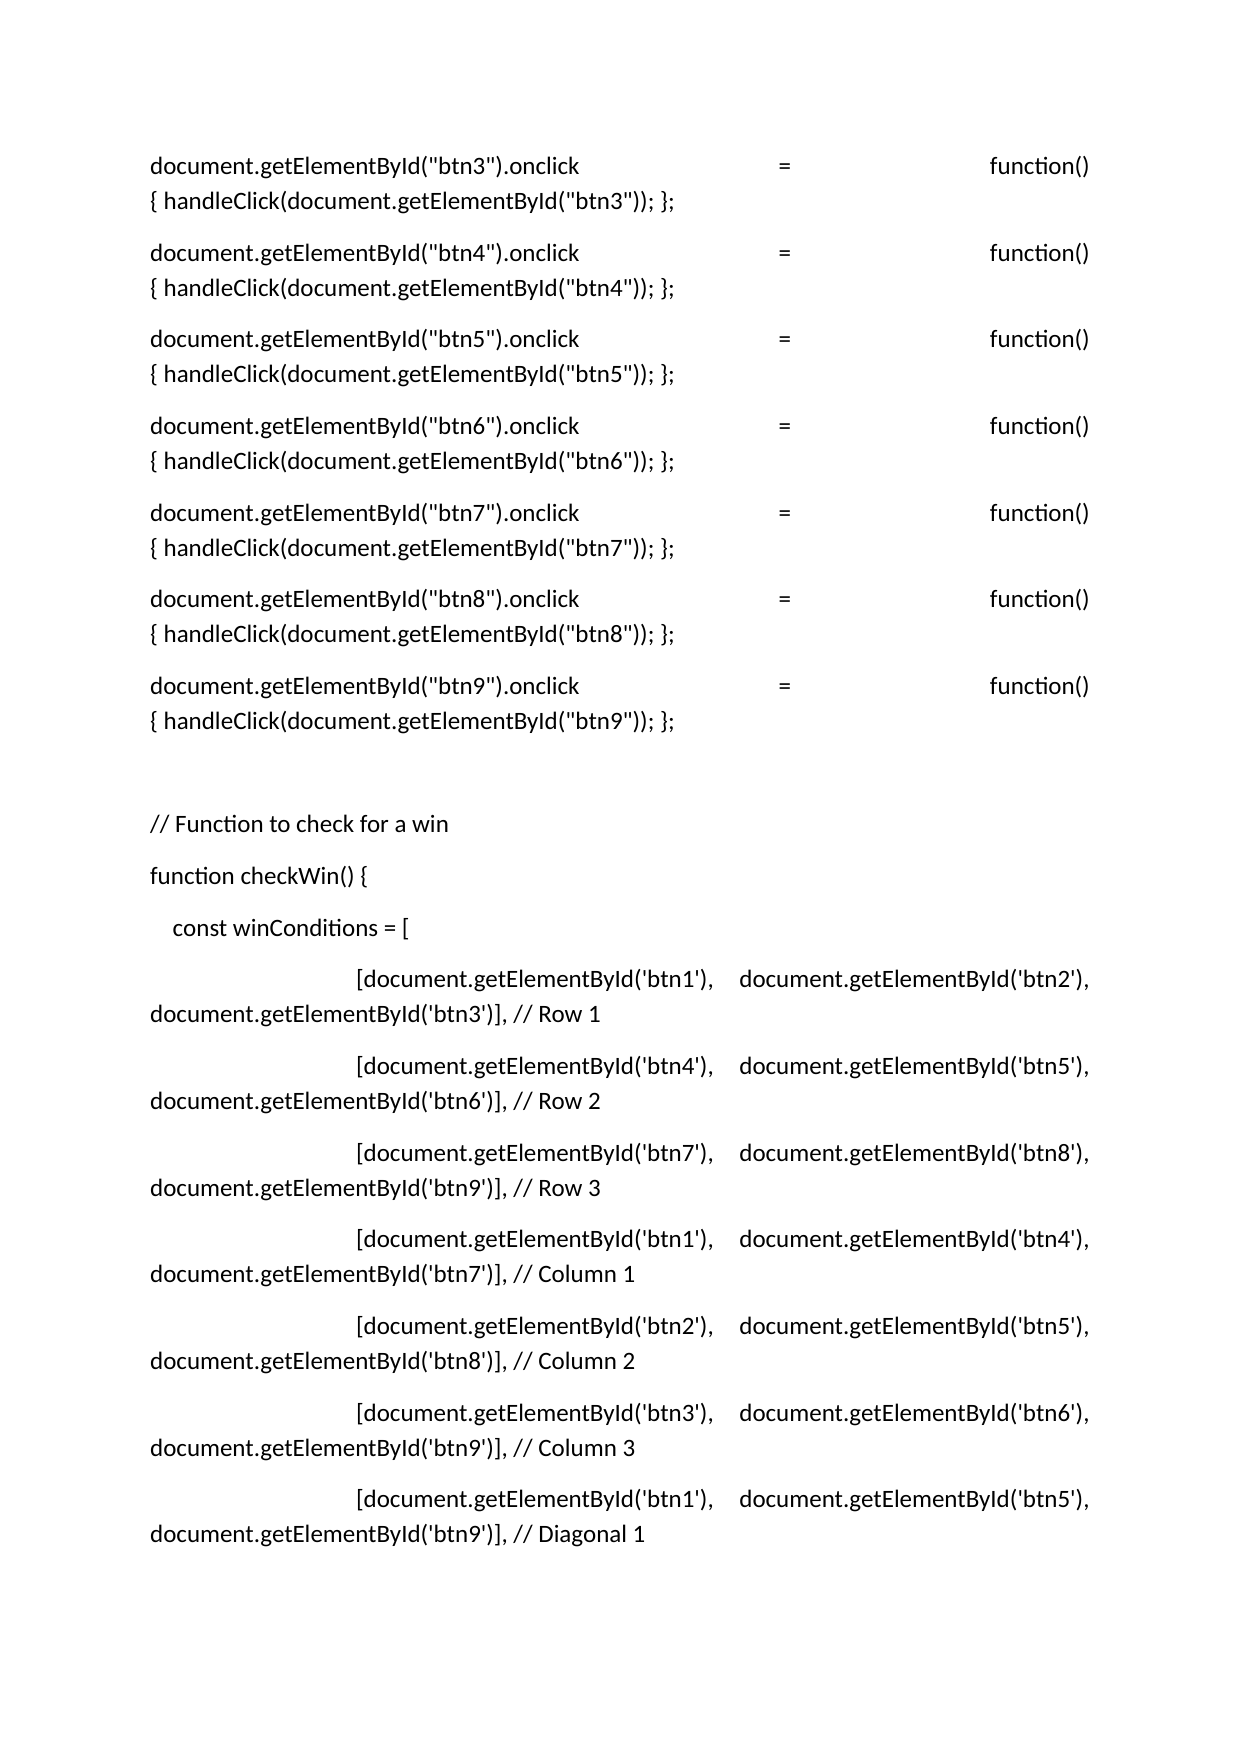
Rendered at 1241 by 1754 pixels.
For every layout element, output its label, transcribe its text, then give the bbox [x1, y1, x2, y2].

text [document.getElementById('btn1'), document.getElementById('btn5'), document.getElementById('btn9')], // Diagonal 1 [150, 1483, 1090, 1549]
text document.getElementById("btn3").onclick = function() { handleClick(document.getElementById("btn3")); }; [150, 150, 1090, 216]
text // Function to check for a win [150, 808, 1090, 839]
text const winConditions = [ [150, 912, 1090, 942]
text document.getElementById("btn7").onclick = function() { handleClick(document.getElementById("btn7")); }; [150, 497, 1090, 562]
text function checkWin() { [150, 860, 1090, 891]
text [document.getElementById('btn7'), document.getElementById('btn8'), document.getElementById('btn9')], // Row 3 [150, 1137, 1090, 1202]
text [document.getElementById('btn1'), document.getElementById('btn2'), document.getElementById('btn3')], // Row 1 [150, 963, 1090, 1029]
text document.getElementById("btn8").onclick = function() { handleClick(document.getElementById("btn8")); }; [150, 583, 1090, 649]
text [document.getElementById('btn2'), document.getElementById('btn5'), document.getElementById('btn8')], // Column 2 [150, 1310, 1090, 1376]
text document.getElementById("btn9").onclick = function() { handleClick(document.getElementById("btn9")); }; [150, 670, 1090, 736]
text document.getElementById("btn5").onclick = function() { handleClick(document.getElementById("btn5")); }; [150, 323, 1090, 389]
text document.getElementById("btn4").onclick = function() { handleClick(document.getElementById("btn4")); }; [150, 237, 1090, 302]
text document.getElementById("btn6").onclick = function() { handleClick(document.getElementById("btn6")); }; [150, 410, 1090, 476]
text [document.getElementById('btn4'), document.getElementById('btn5'), document.getElementById('btn6')], // Row 2 [150, 1050, 1090, 1116]
text [document.getElementById('btn1'), document.getElementById('btn4'), document.getElementById('btn7')], // Column 1 [150, 1223, 1090, 1289]
text [document.getElementById('btn3'), document.getElementById('btn6'), document.getElementById('btn9')], // Column 3 [150, 1397, 1090, 1462]
